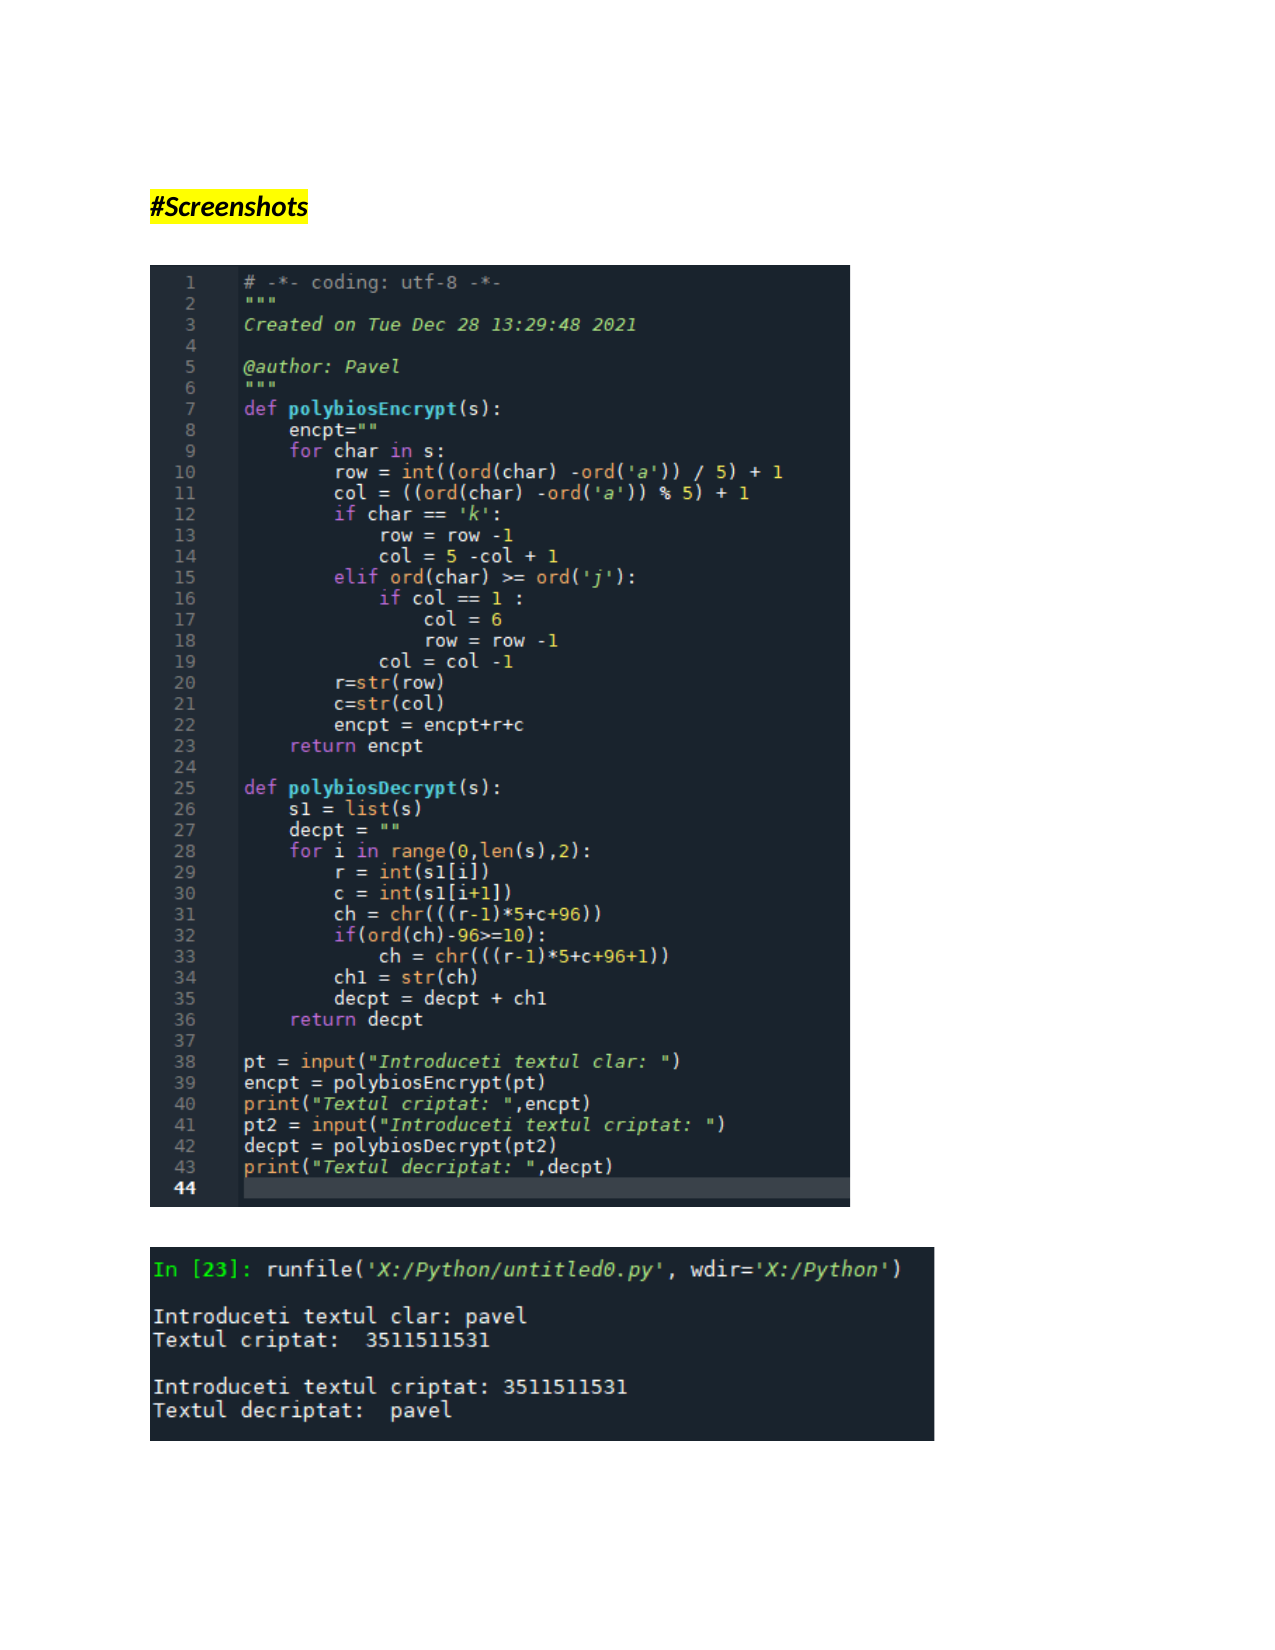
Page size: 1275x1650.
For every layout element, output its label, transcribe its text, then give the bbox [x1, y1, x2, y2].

picture [150, 265, 851, 1207]
text #Screenshots [150, 188, 1125, 224]
picture [150, 1247, 935, 1441]
